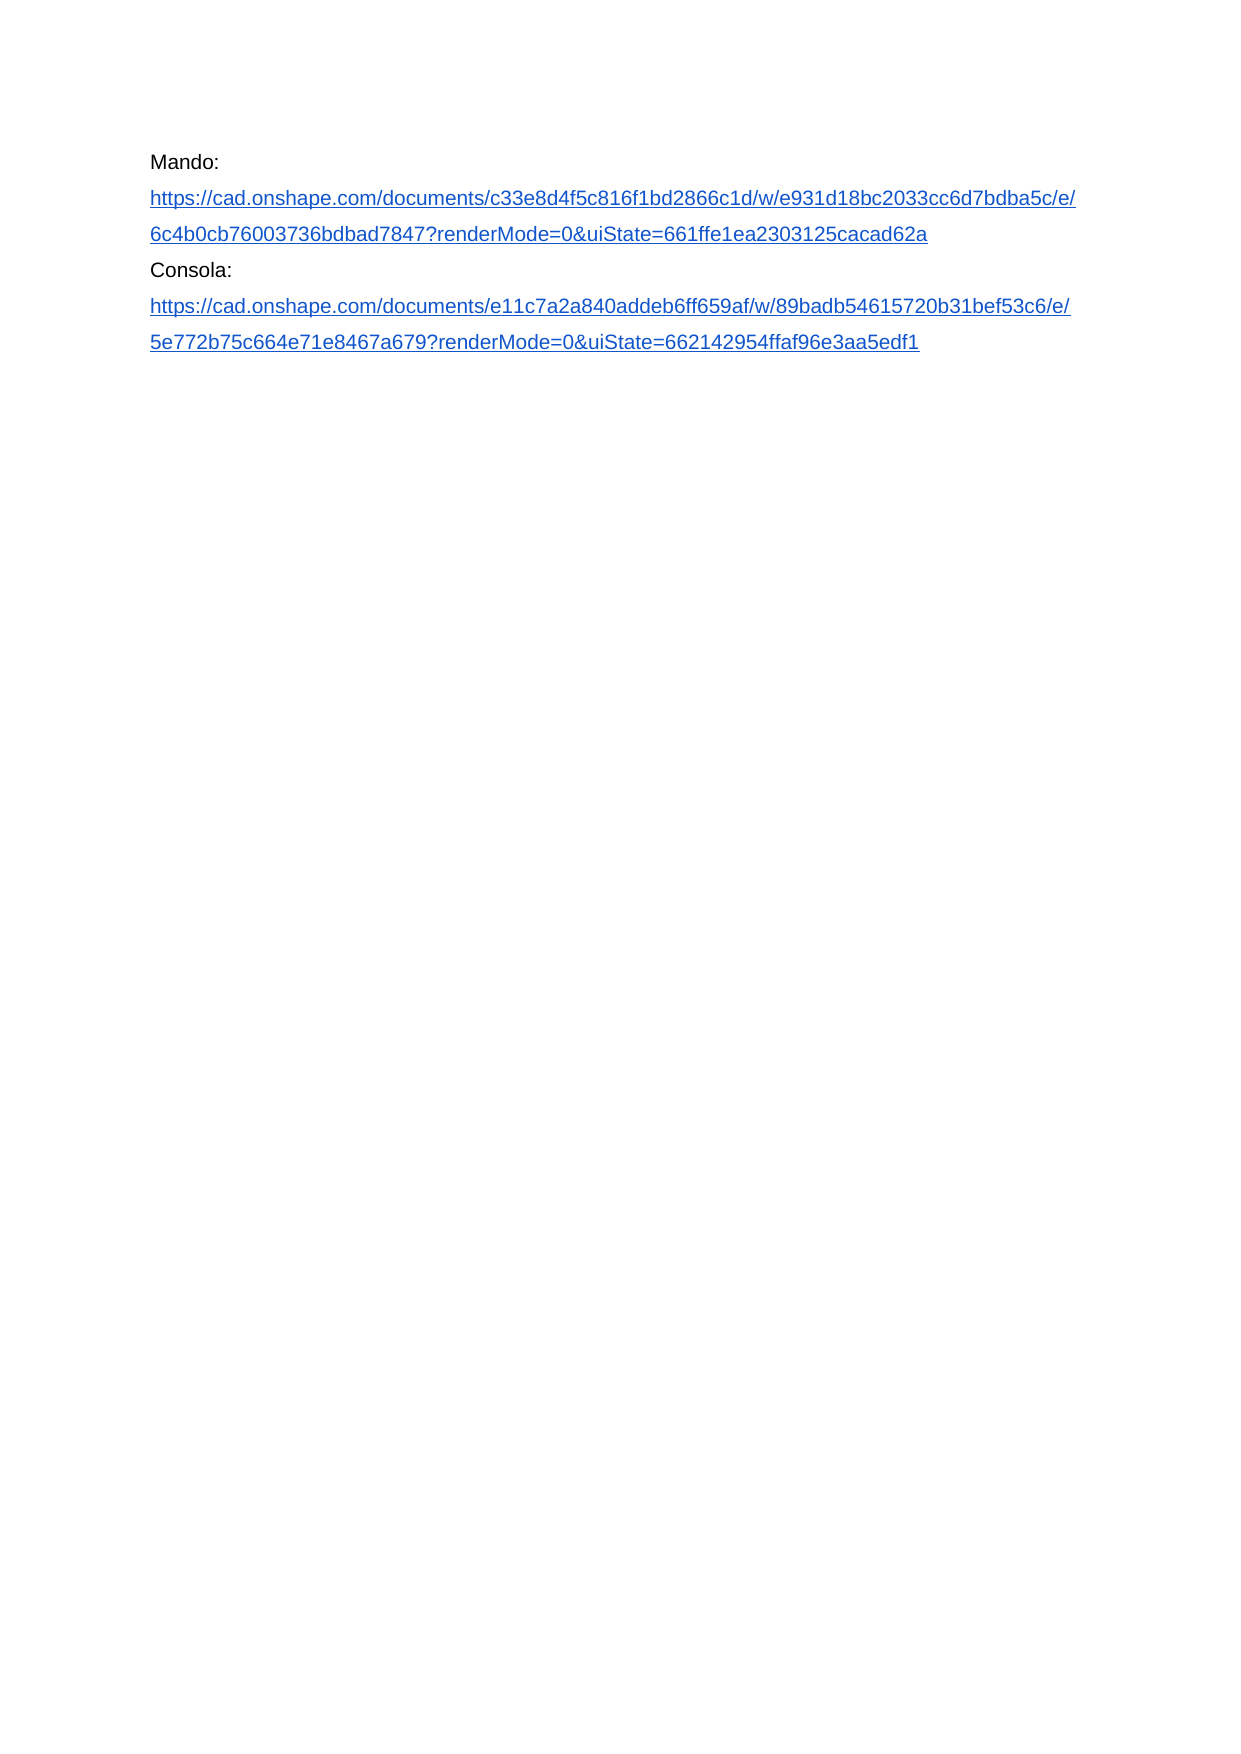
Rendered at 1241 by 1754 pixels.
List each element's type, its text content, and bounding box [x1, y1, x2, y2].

text https://cad.onshape.com/documents/e11c7a2a840addeb6ff659af/w/89badb54615720b31bef53c6/e/5e772b75c664e71e8467a679?renderMode=0&uiState=662142954ffaf96e3aa5edf1 [150, 294, 1090, 354]
text Mando: https://cad.onshape.com/documents/c33e8d4f5c816f1bd2866c1d/w/e931d18bc2033cc6d7bdba5c/e/6c4b0cb76003736bdbad7847?renderMode=0&uiState=661ffe1ea2303125cacad62a [150, 150, 1090, 246]
text Consola: [150, 258, 1090, 282]
